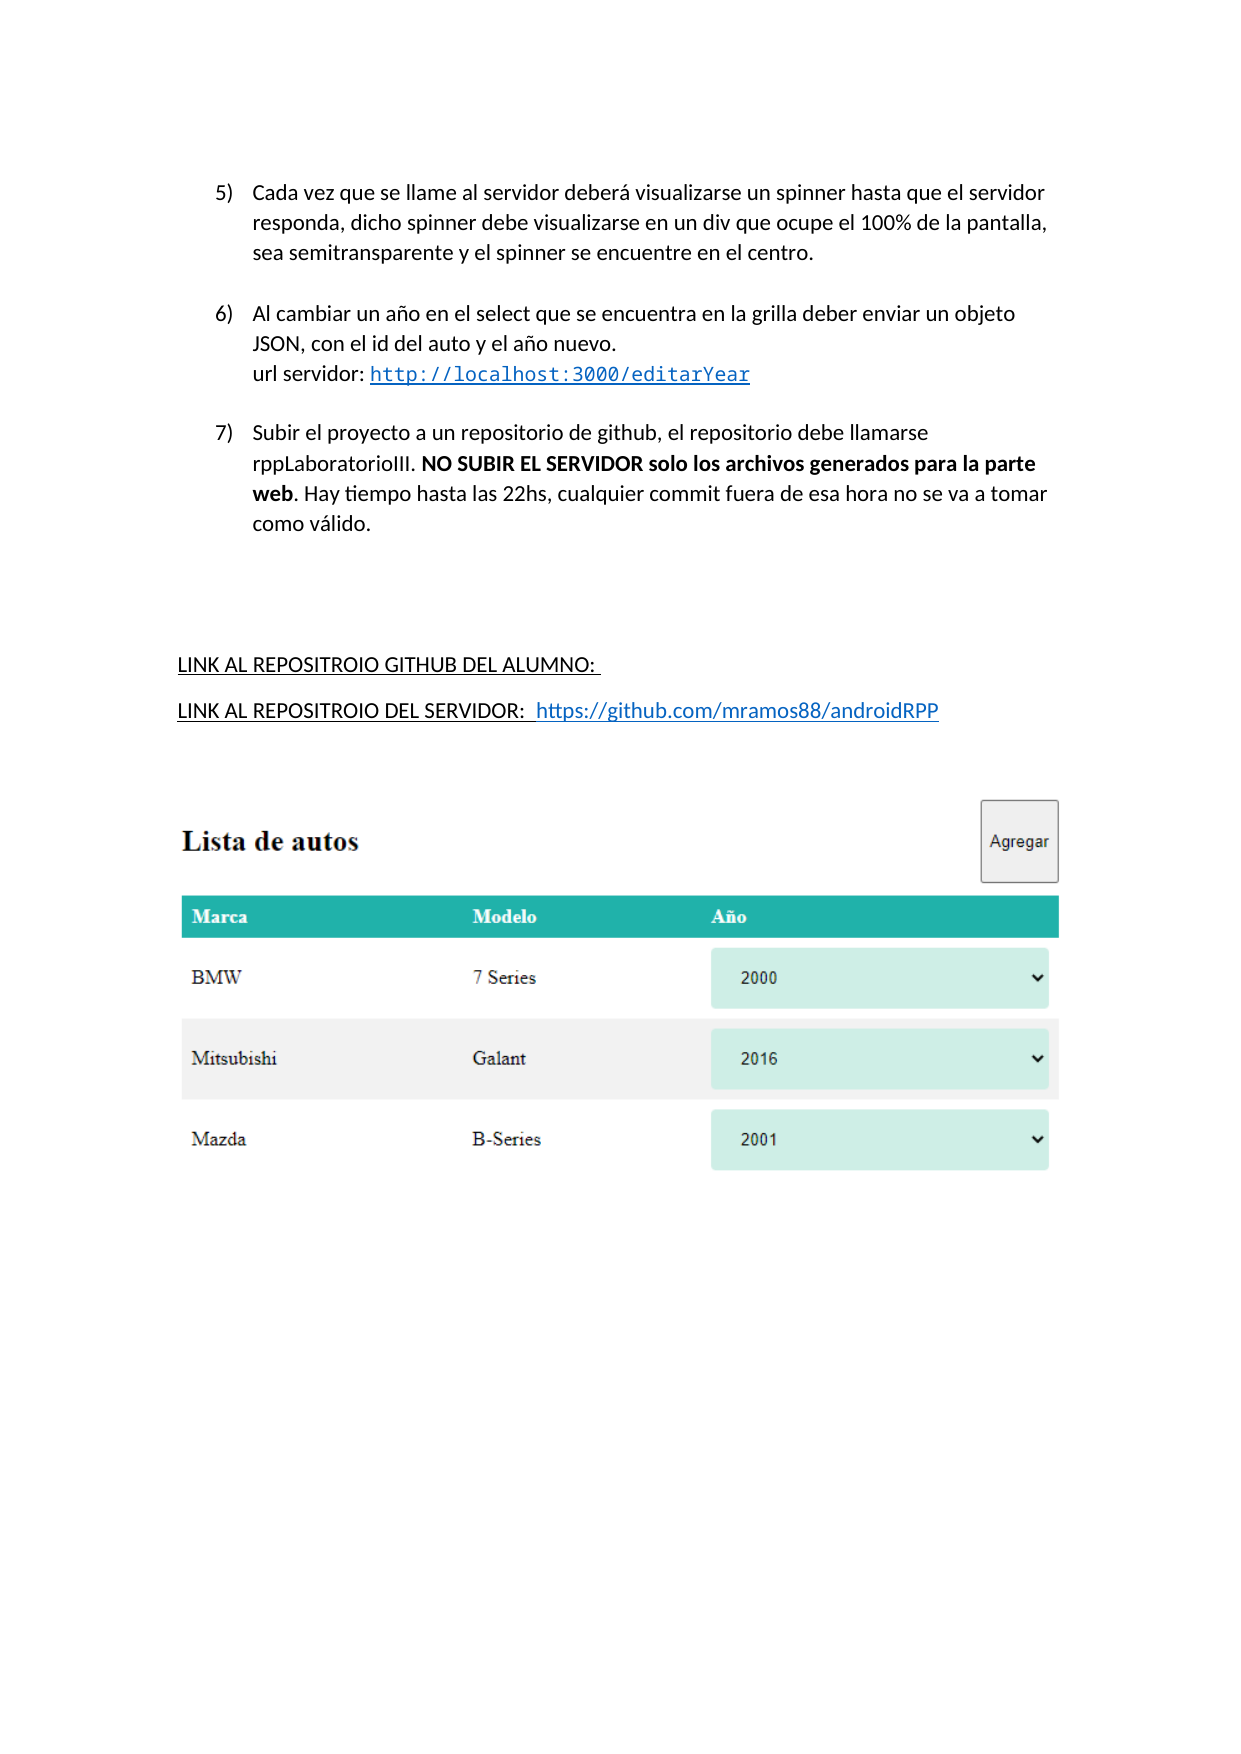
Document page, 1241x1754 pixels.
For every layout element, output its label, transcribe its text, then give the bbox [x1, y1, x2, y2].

list Subir el proyecto a un repositorio de github, el repositorio debe llamarse rppLaboratorioIII. NO SUBIR EL SERVIDOR solo los archivos generados para la parte web. Hay tiempo hasta las 22hs, cualquier commit fuera de esa hora no se va a tomar como válido. [215, 418, 1063, 537]
text LINK AL REPOSITROIO DEL SERVIDOR: https://github.com/mramos88/androidRPP [177, 697, 1063, 724]
picture [177, 790, 1063, 1204]
text LINK AL REPOSITROIO GITHUB DEL ALUMNO: [177, 650, 1063, 678]
list Cada vez que se llame al servidor deberá visualizarse un spinner hasta que el servidor responda, dicho spinner debe visualizarse en un div que ocupe el 100% de la pantalla, sea semitransparente y el spinner se encuentre en el centro. [215, 178, 1063, 266]
list url servidor: http://localhost:3000/editarYear [252, 359, 1063, 387]
list Al cambiar un año en el select que se encuentra en la grilla deber enviar un objeto JSON, con el id del auto y el año nuevo. [215, 299, 1063, 357]
